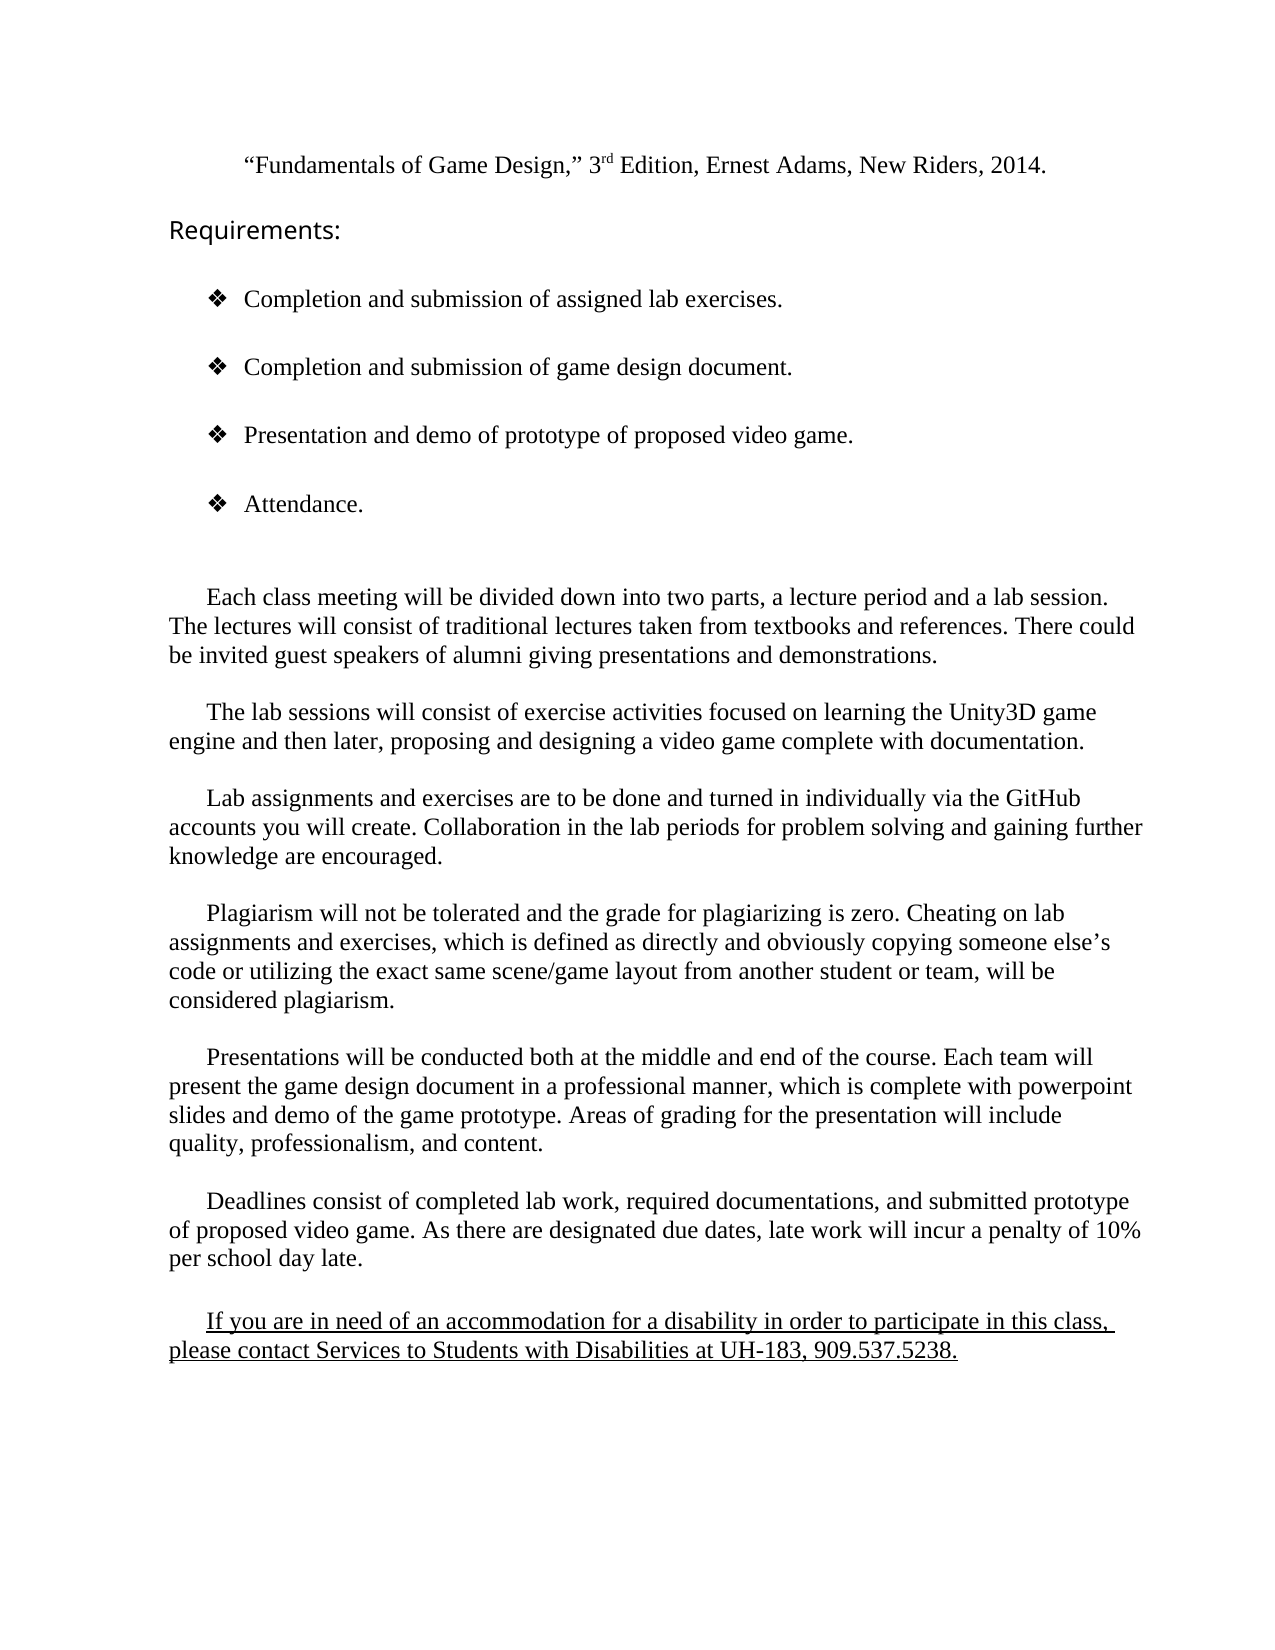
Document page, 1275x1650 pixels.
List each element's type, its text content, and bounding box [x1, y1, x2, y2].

text Requirements: [169, 213, 1144, 247]
text “Fundamentals of Game Design,” 3rd Edition, Ernest Adams, New Riders, 2014. [169, 150, 1144, 179]
list Attendance. [206, 485, 1144, 519]
text Deadlines consist of completed lab work, required documentations, and submitted prototype of proposed video game. As there are designated due dates, late work will incur a penalty of 10% per school day late. [169, 1186, 1144, 1272]
text Each class meeting will be divided down into two parts, a lecture period and a lab session. The lectures will consist of traditional lectures taken from textbooks and references. There could be invited guest speakers of alumni giving presentations and demonstrations. [169, 582, 1144, 668]
list Completion and submission of game design document. [206, 349, 1144, 383]
text Lab assignments and exercises are to be done and turned in individually via the GitHub accounts you will create. Collaboration in the lab periods for problem solving and gaining further knowledge are encouraged. [169, 783, 1144, 870]
text If you are in need of an accommodation for a disability in order to participate in this class, please contact Services to Students with Disabilities at UH-183, 909.537.5238. [169, 1306, 1144, 1364]
text Presentations will be conducted both at the middle and end of the course. Each team will present the game design document in a professional manner, which is complete with powerpoint slides and demo of the game prototype. Areas of grading for the presentation will include quality, professionalism, and content. [169, 1042, 1144, 1157]
text The lab sessions will consist of exercise activities focused on learning the Unity3D game engine and then later, proposing and designing a video game complete with documentation. [169, 697, 1144, 755]
list Completion and submission of assigned lab exercises. [206, 281, 1144, 315]
text Plagiarism will not be tolerated and the grade for plagiarizing is zero. Cheating on lab assignments and exercises, which is defined as directly and obviously copying someone else’s code or utilizing the exact same scene/game layout from another student or team, will be considered plagiarism. [169, 898, 1144, 1013]
list Presentation and demo of prototype of proposed video game. [206, 417, 1144, 451]
